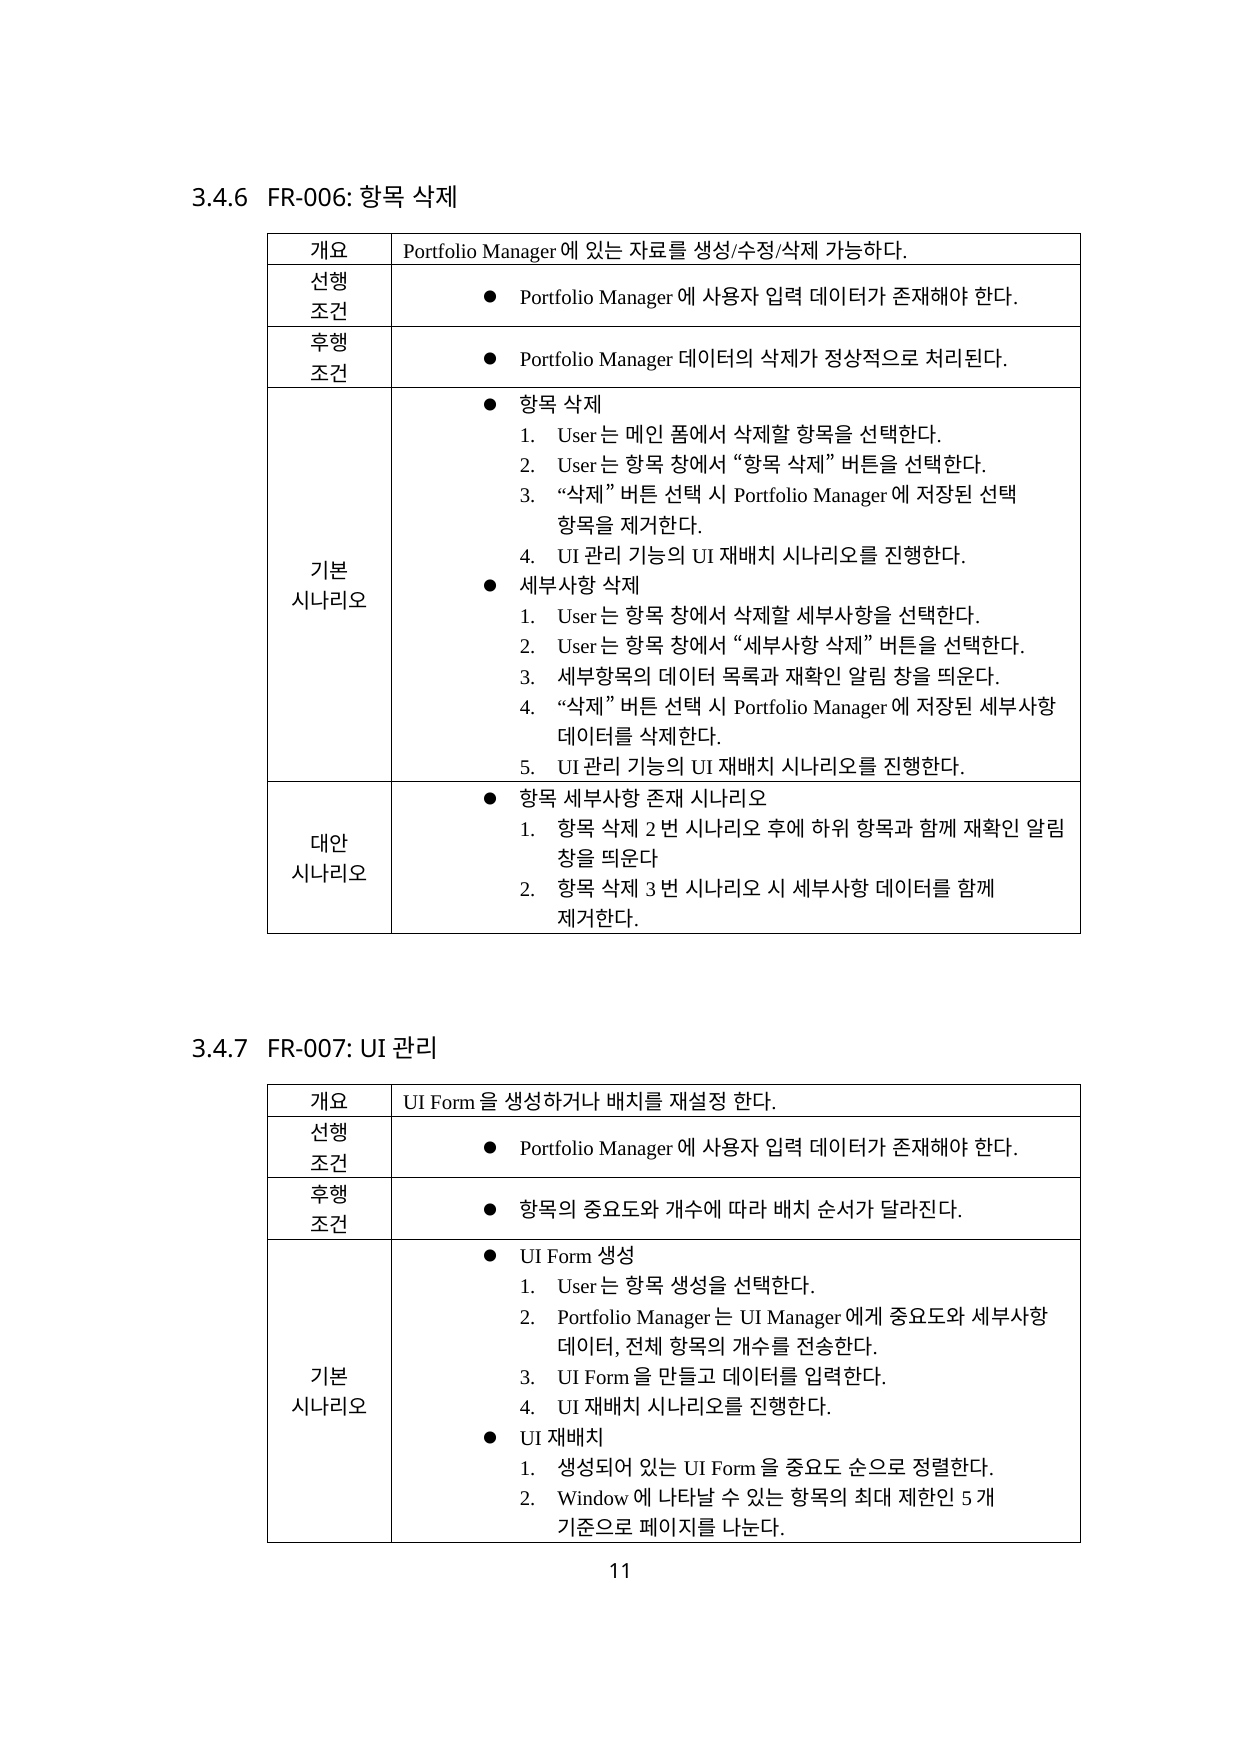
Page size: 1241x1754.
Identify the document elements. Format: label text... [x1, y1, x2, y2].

table_cell 기본 시나리오 [268, 1240, 391, 1542]
table_cell 항목 삭제 User는 메인 폼에서 삭제할 항목을 선택한다. User는 항목 창에서 “항목 삭제” 버튼을 선택한다. “삭제” 버튼 선택 시 Portfolio Manager에 저장된 선택 항목을 제거한다. UI 관리 기능의 UI 재배치 시나리오를 진행한다. 세부사항 삭제 User는 항목 창에서 삭제할 세부사항을 선택한다. User는 항목 창에서 “세부사항 삭제” 버튼을 선택한다. 세부항목의 데이터 목록과 재확인 알림 창을 띄운다. “삭제” 버튼 선택 시 Portfolio Manager에 저장된 세부사항 데이터를 삭제한다. UI관리 기능의 UI 재배치 시나리오를 진행한다. [392, 388, 1080, 781]
table_cell Portfolio Manager에 사용자 입력 데이터가 존재해야 한다. [392, 265, 1080, 326]
table_cell Portfolio Manager 데이터의 삭제가 정상적으로 처리된다. [392, 327, 1080, 387]
table_header 개요 [268, 1085, 391, 1116]
table_cell 선행 조건 [268, 265, 391, 326]
list FR-007: UI 관리 [192, 1028, 1090, 1065]
table_cell 항목의 중요도와 개수에 따라 배치 순서가 달라진다. [392, 1178, 1080, 1238]
table_cell 후행 조건 [268, 327, 391, 387]
table_cell 기본 시나리오 [268, 388, 391, 781]
table_cell 후행 조건 [268, 1178, 391, 1238]
table_header Portfolio Manager에 있는 자료를 생성/수정/삭제 가능하다. [392, 234, 1080, 264]
table_cell UI Form 생성 User는 항목 생성을 선택한다. Portfolio Manager는 UI Manager에게 중요도와 세부사항 데이터, 전체 항목의 개수를 전송한다. UI Form을 만들고 데이터를 입력한다. UI 재배치 시나리오를 진행한다. UI 재배치 생성되어 있는 UI Form을 중요도 순으로 정렬한다. Window에 나타날 수 있는 항목의 최대 제한인 5개 기준으로 페이지를 나눈다. [392, 1240, 1080, 1542]
table_cell 항목 세부사항 존재 시나리오 항목 삭제 2번 시나리오 후에 하위 항목과 함께 재확인 알림 창을 띄운다 항목 삭제 3번 시나리오 시 세부사항 데이터를 함께 제거한다. [392, 782, 1080, 933]
list FR-006: 항목 삭제 [192, 177, 1090, 213]
table_header 개요 [268, 234, 391, 264]
table_cell 대안 시나리오 [268, 782, 391, 933]
table_header UI Form을 생성하거나 배치를 재설정 한다. [392, 1085, 1080, 1116]
table_cell Portfolio Manager에 사용자 입력 데이터가 존재해야 한다. [392, 1117, 1080, 1177]
table_cell 선행 조건 [268, 1117, 391, 1177]
